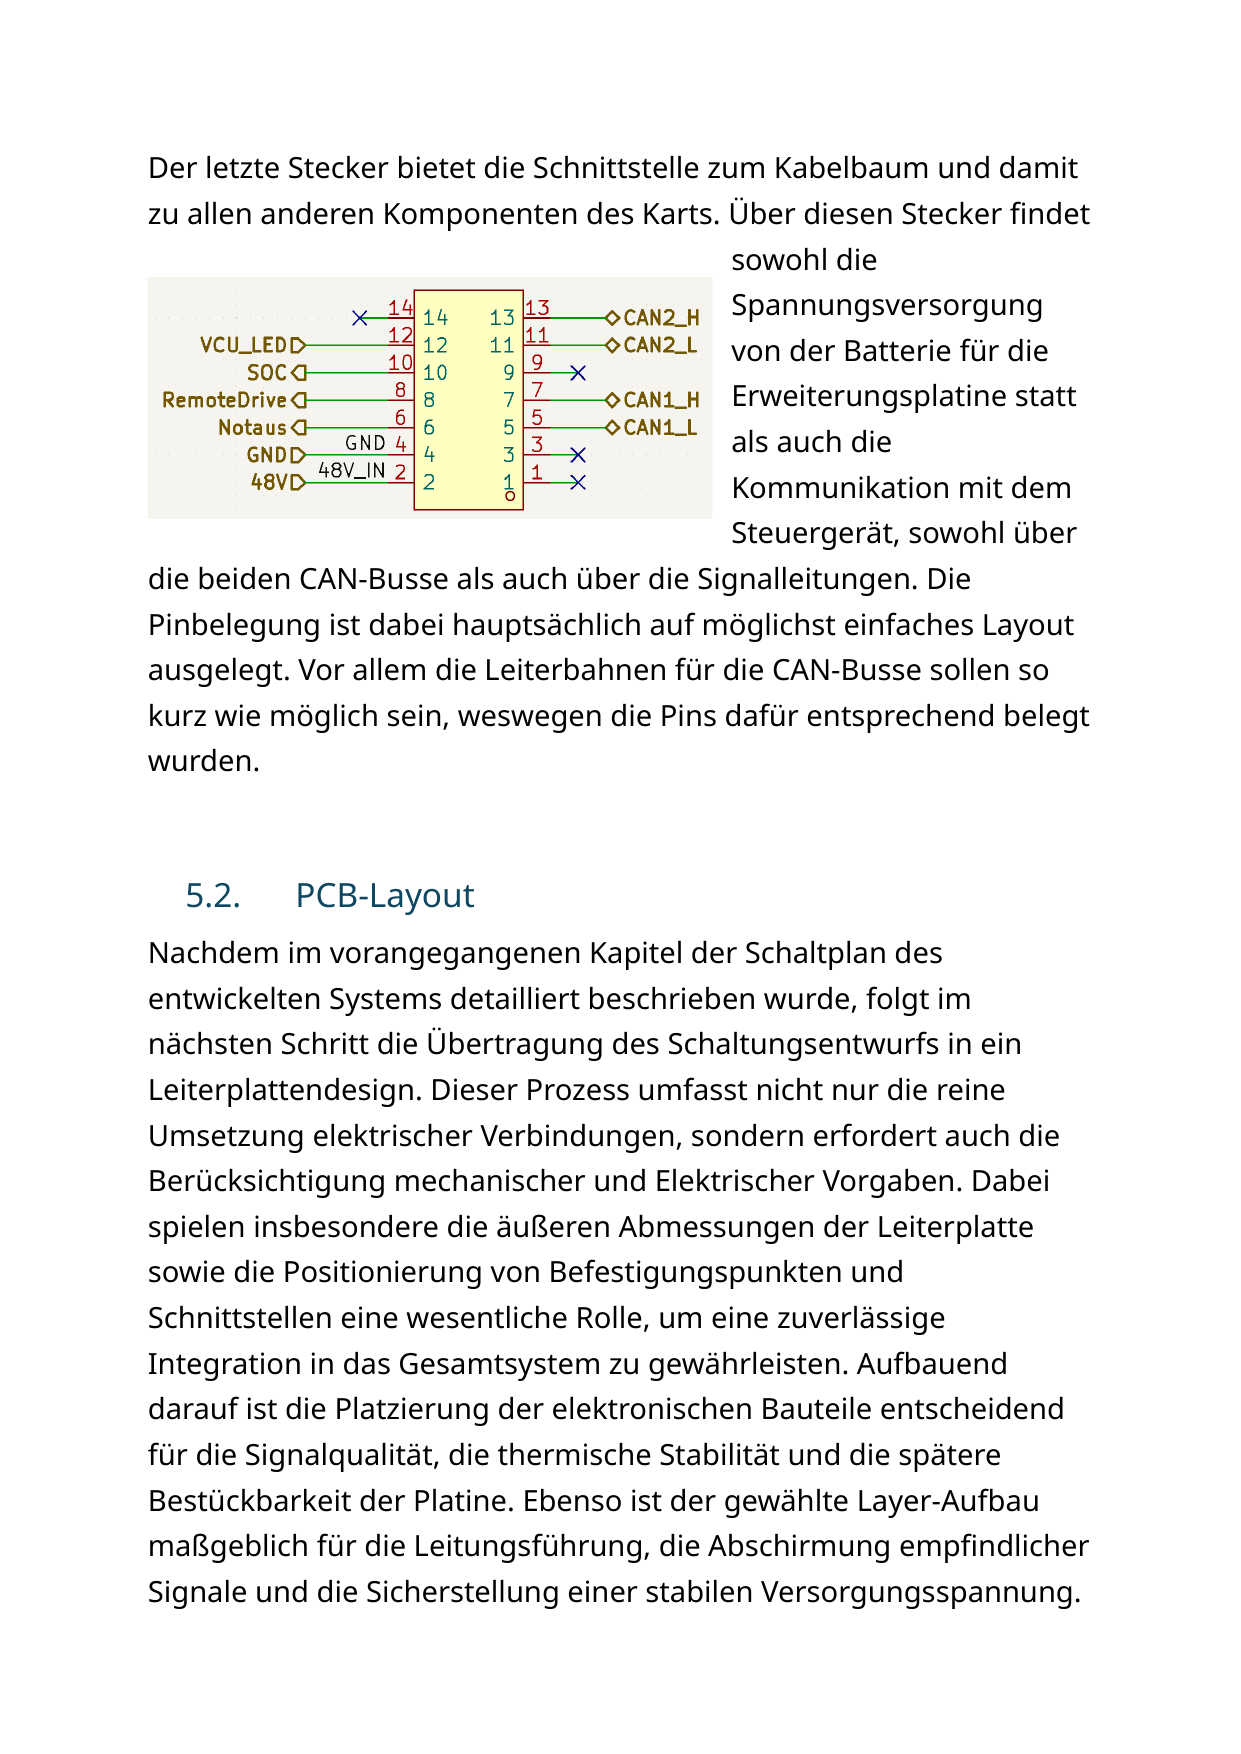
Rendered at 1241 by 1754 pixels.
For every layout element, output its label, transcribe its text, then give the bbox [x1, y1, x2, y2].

text Der letzte Stecker bietet die Schnittstelle zum Kabelbaum und damit zu allen anderen Komponenten des Karts. Über diesen Stecker findet sowohl die Spannungsversorgung von der Batterie für die Erweiterungsplatine statt als auch die Kommunikation mit dem Steuergerät, sowohl über die beiden CAN-Busse als auch über die Signalleitungen. Die Pinbelegung ist dabei hauptsächlich auf möglichst einfaches Layout ausgelegt. Vor allem die Leiterbahnen für die CAN-Busse sollen so kurz wie möglich sein, weswegen die Pins dafür entsprechend belegt wurden. [148, 148, 1093, 780]
subtitle PCB-Layout [185, 872, 1093, 917]
picture [147, 277, 713, 519]
